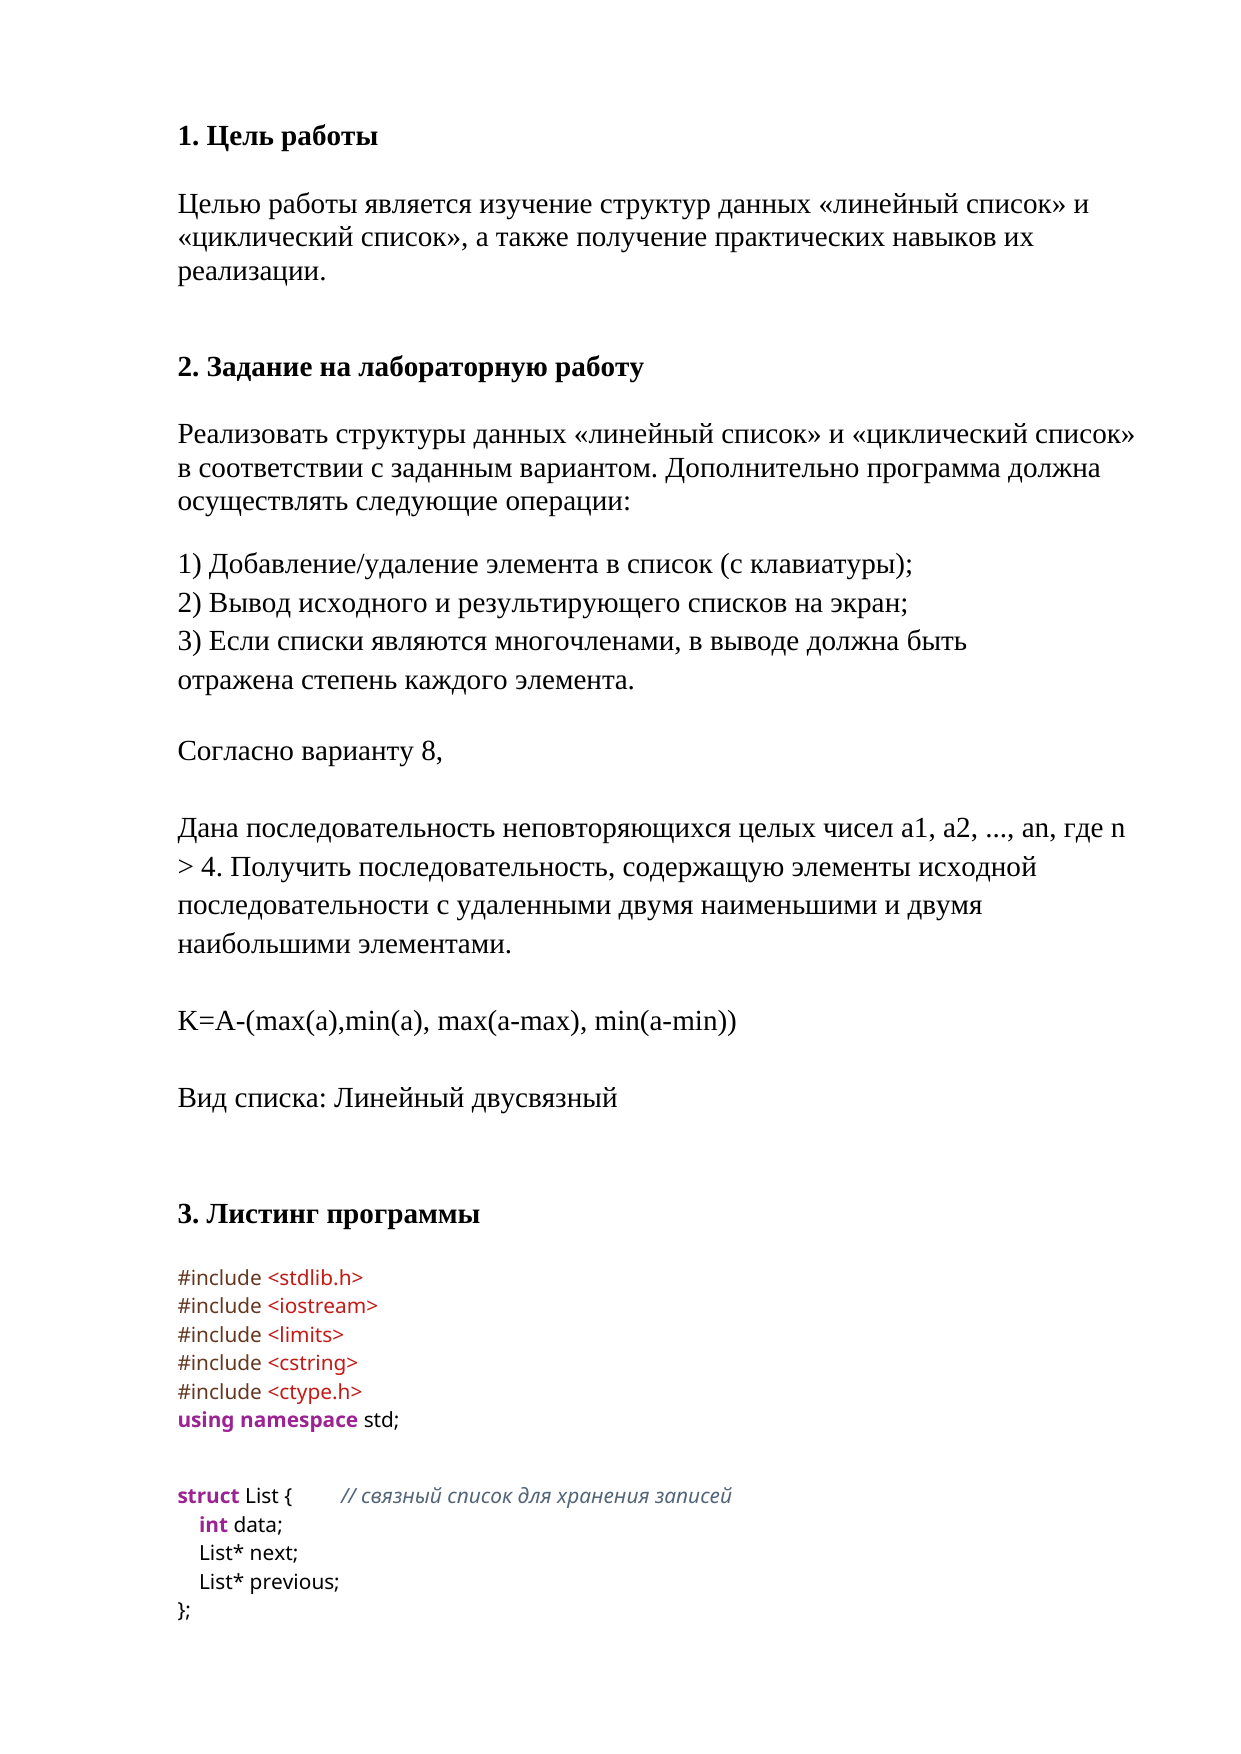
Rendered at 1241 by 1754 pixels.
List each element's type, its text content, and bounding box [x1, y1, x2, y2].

text 1. Цель работы [177, 118, 1152, 152]
text 3. Листинг программы [177, 1196, 1152, 1229]
text #include <ctype.h> [177, 1377, 1152, 1405]
text }; [177, 1595, 1152, 1624]
text using namespace std; [177, 1405, 1152, 1434]
text List* next; [177, 1538, 1152, 1567]
text #include <iostream> [177, 1292, 1152, 1320]
text Целью работы является изучение структур данных «линейный список» и «циклический список», а также получение практических навыков их реализации. [177, 186, 1152, 286]
text int data; [177, 1510, 1152, 1538]
text 2. Задание на лабораторную работу [177, 349, 1152, 382]
text #include <limits> [177, 1320, 1152, 1348]
text Дана последовательность неповторяющихся целых чисел а1, а2, ..., an, где n > 4. Получить последовательность, содержащую элементы исходной последовательности с удаленными двумя наименьшими и двумя наибольшими элементами. [177, 810, 1152, 959]
text K=A-(max(a),min(a), max(a-max), min(a-min)) [177, 1003, 1152, 1037]
text List* previous; [177, 1567, 1152, 1595]
text Вид списка: Линейный двусвязный [177, 1080, 1152, 1114]
text Согласно варианту 8, [177, 733, 1152, 767]
text отражена степень каждого элемента. [177, 662, 1152, 695]
text #include <stdlib.h> [177, 1263, 1152, 1292]
text #include <cstring> [177, 1348, 1152, 1377]
text struct List { // связный список для хранения записей [177, 1482, 1152, 1510]
text Реализовать структуры данных «линейный список» и «циклический список» в соответствии с заданным вариантом. Дополнительно программа должна осуществлять следующие операции: [177, 416, 1152, 517]
text 1) Добавление/удаление элемента в список (с клавиатуры); 2) Вывод исходного и результирующего списков на экран; 3) Если списки являются многочленами, в выводе должна быть [177, 546, 1152, 657]
